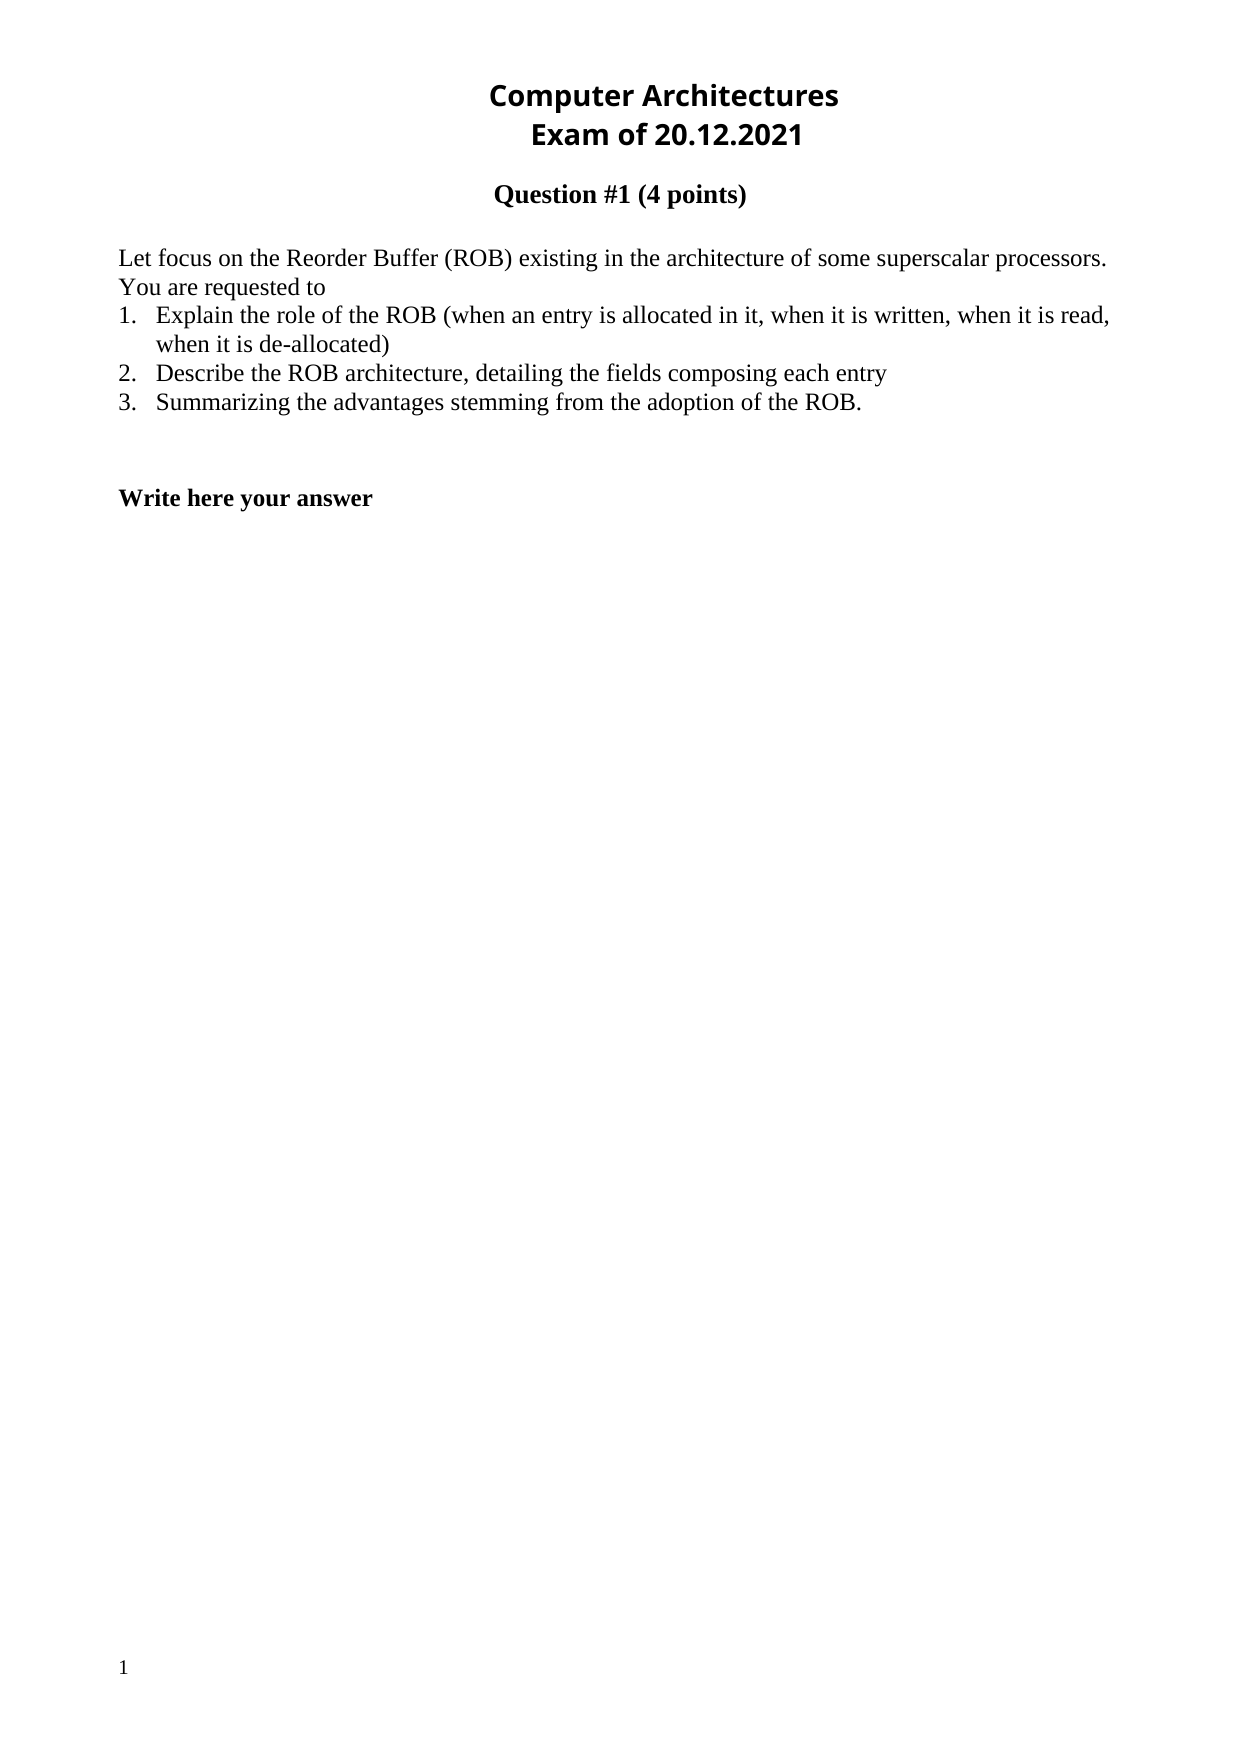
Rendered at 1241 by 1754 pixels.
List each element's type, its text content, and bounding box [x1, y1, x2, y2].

list Explain the role of the ROB (when an entry is allocated in it, when it is written, when it is read, when it is de-allocated) [118, 301, 1122, 358]
list Summarizing the advantages stemming from the adoption of the ROB. [118, 387, 1122, 416]
text Question #1 (4 points) [118, 178, 1122, 209]
list Describe the ROB architecture, detailing the fields composing each entry [118, 358, 1122, 387]
text Let focus on the Reorder Buffer (ROB) existing in the architecture of some superscalar processors. [118, 243, 1122, 272]
text Write here your answer [118, 483, 1122, 511]
text You are requested to [118, 272, 1122, 301]
